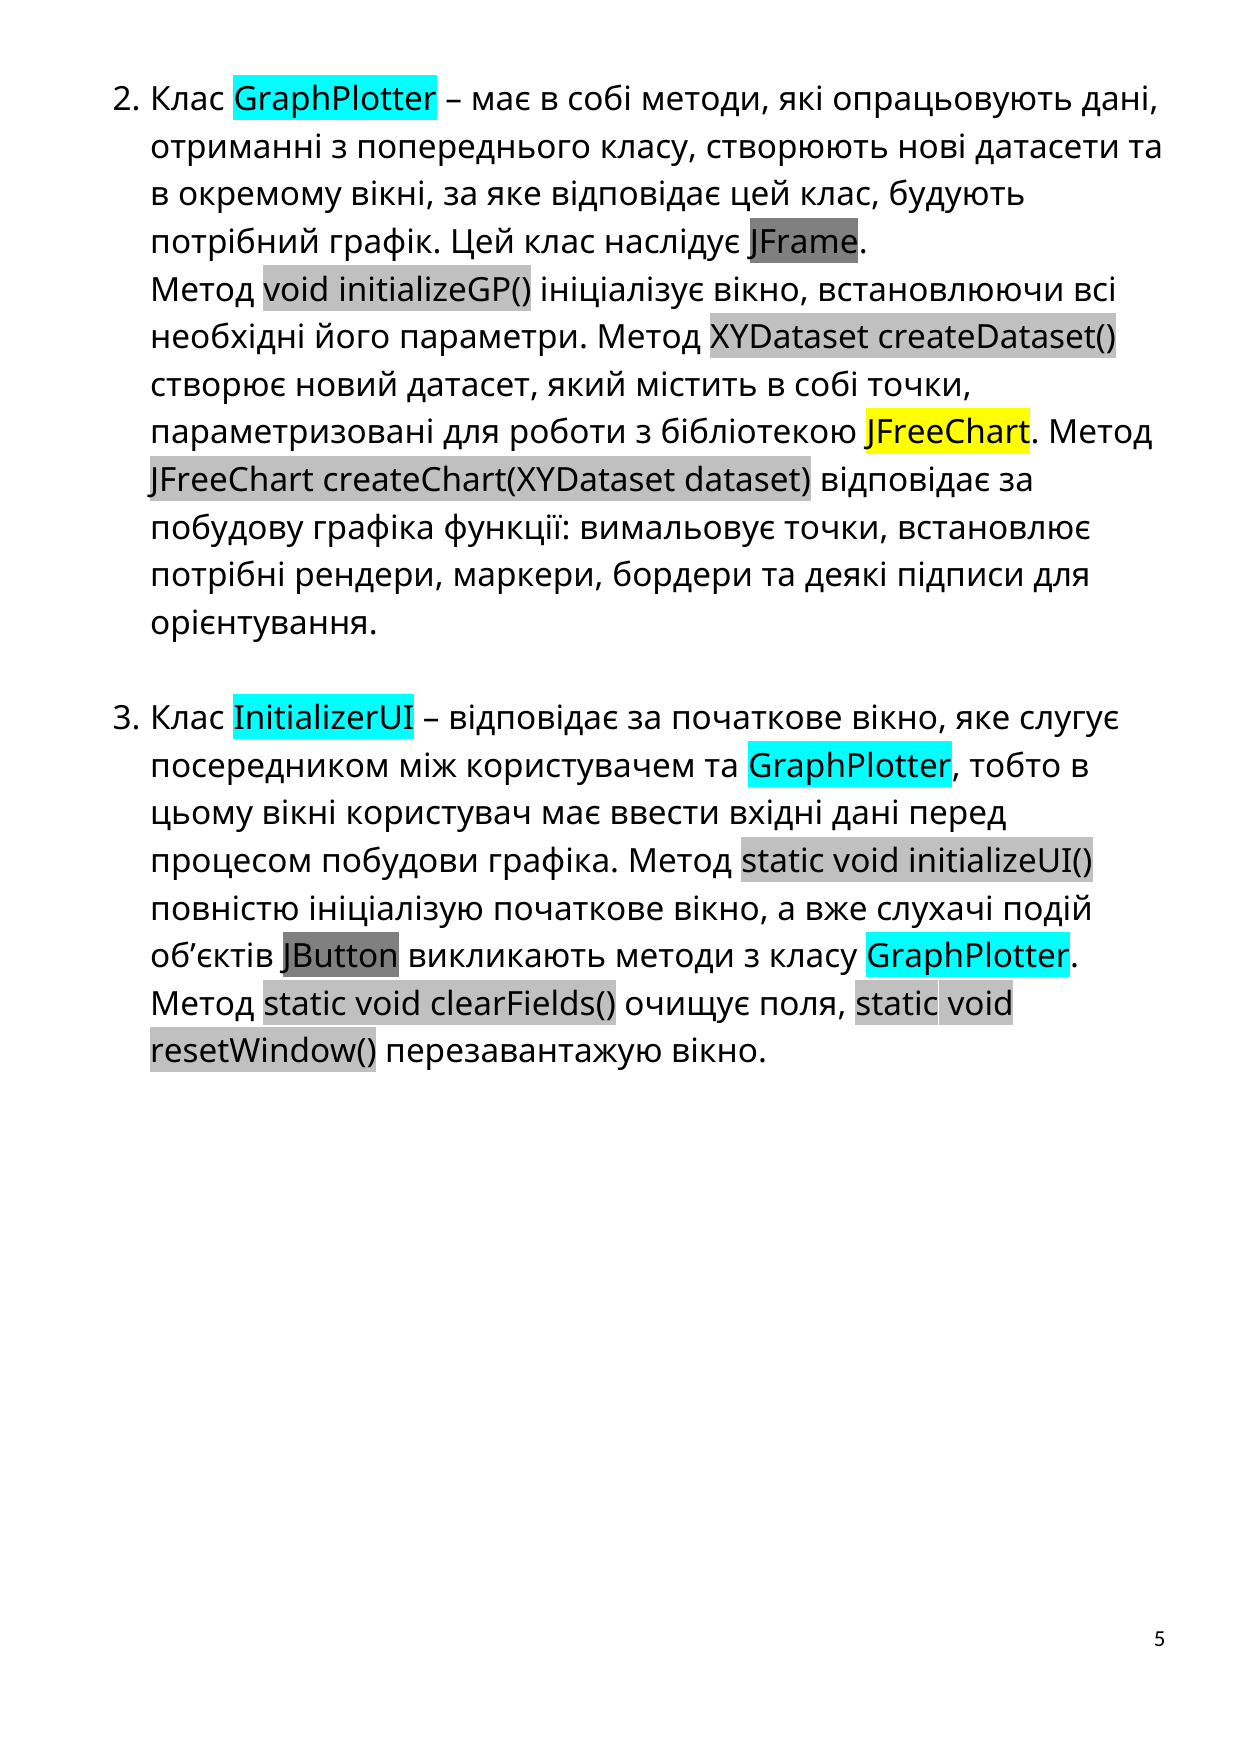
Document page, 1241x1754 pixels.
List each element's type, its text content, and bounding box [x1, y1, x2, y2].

list Метод void initializeGP() ініціалізує вікно, встановлюючи всі необхідні його параметри. Метод XYDataset createDataset() створює новий датасет, який містить в собі точки, параметризовані для роботи з бібліотекою JFreeChart. Метод JFreeChart createChart(XYDataset dataset) відповідає за побудову графіка функції: вимальовує точки, встановлює потрібні рендери, маркери, бордери та деякі підписи для орієнтування. [150, 265, 1165, 644]
list Клас InitializerUI – відповідає за початкове вікно, яке слугує посередником між користувачем та GraphPlotter, тобто в цьому вікні користувач має ввести вхідні дані перед процесом побудови графіка. Метод static void initializeUI() повністю ініціалізую початкове вікно, а вже слухачі подій об’єктів JButton викликають методи з класу GraphPlotter. Метод static void clearFields() очищує поля, static void resetWindow() перезавантажую вікно. [112, 694, 1165, 1072]
list Клас GraphPlotter – має в собі методи, які опрацьовують дані, отриманні з попереднього класу, створюють нові датасети та в окремому вікні, за яке відповідає цей клас, будують потрібний графік. Цей клас наслідує JFrame. [112, 75, 1165, 263]
